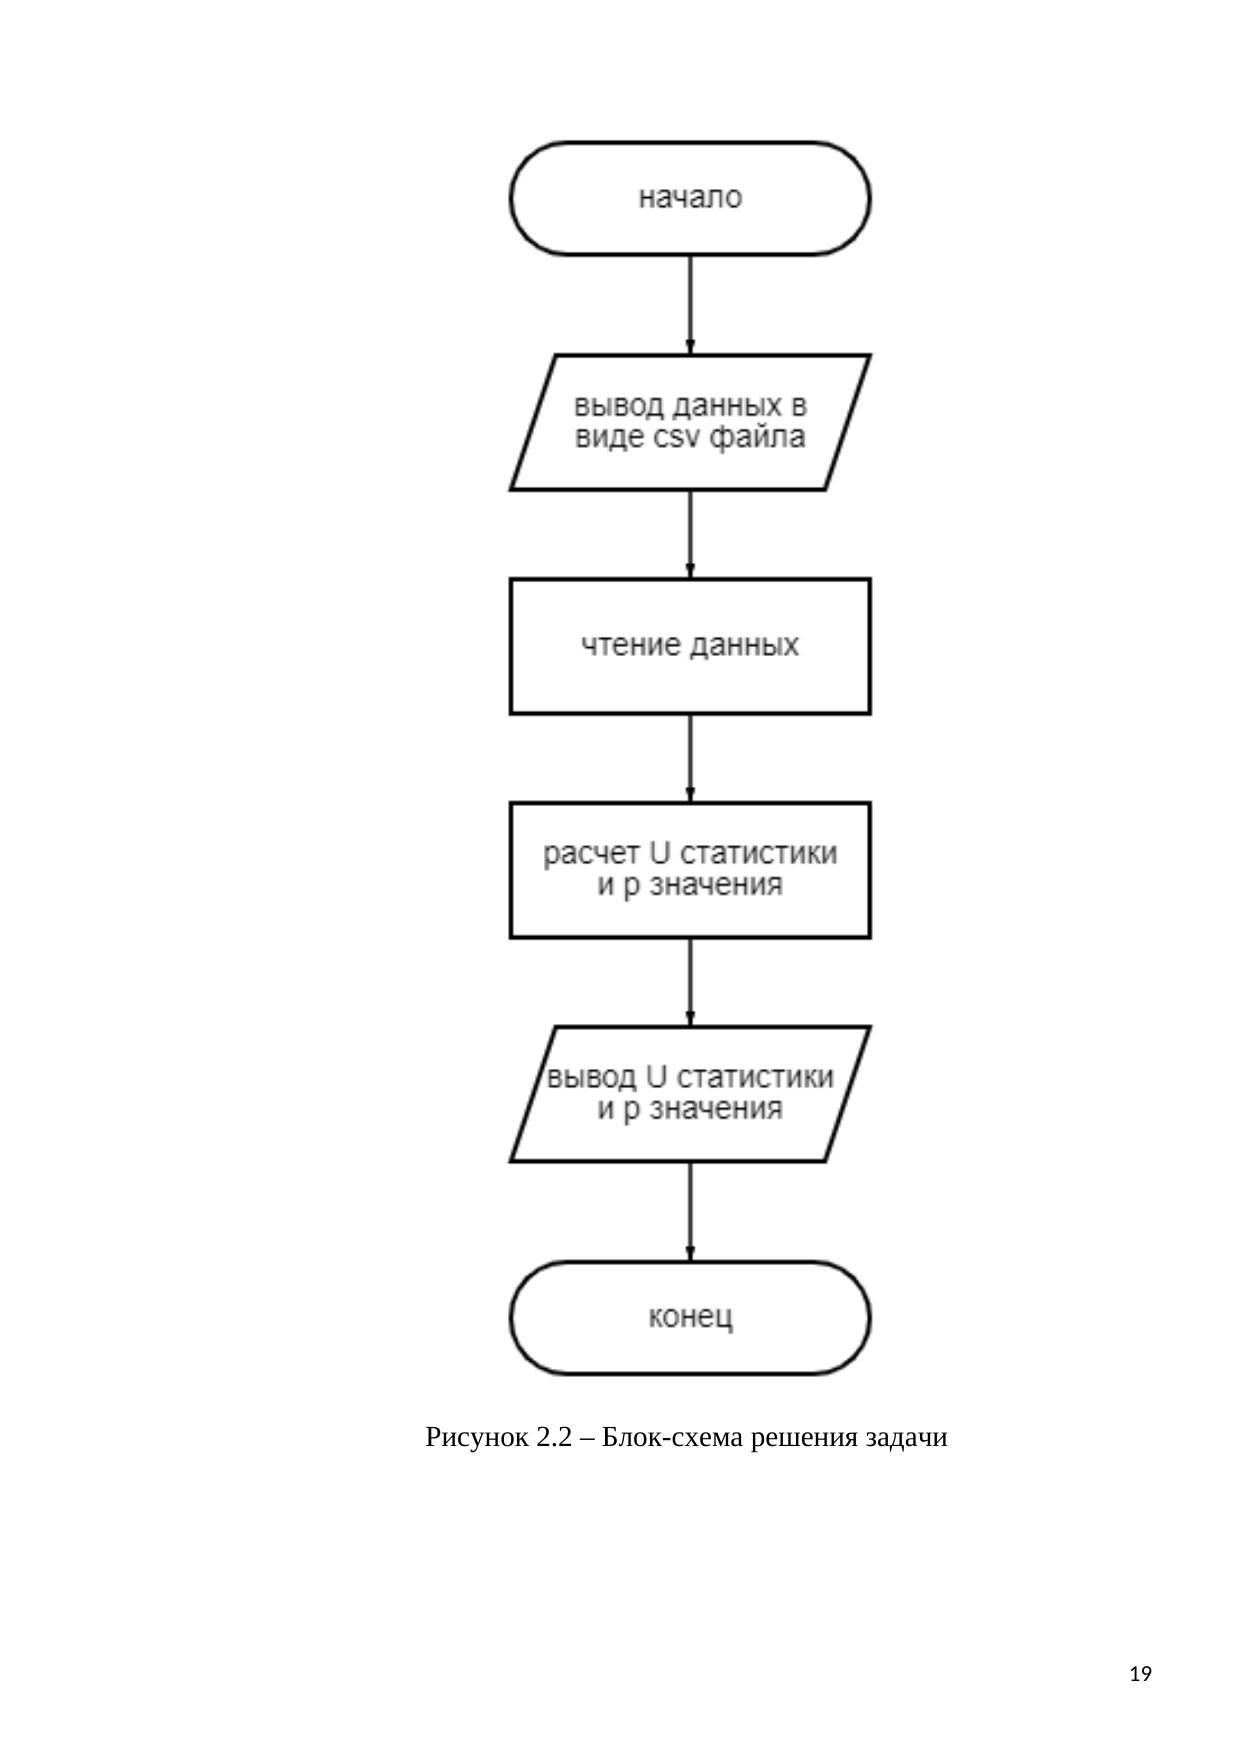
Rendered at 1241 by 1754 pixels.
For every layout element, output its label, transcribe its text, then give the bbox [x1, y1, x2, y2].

text Рисунок 2.2 – Блок-схема решения задачи [148, 1419, 1152, 1453]
picture [460, 103, 913, 1406]
